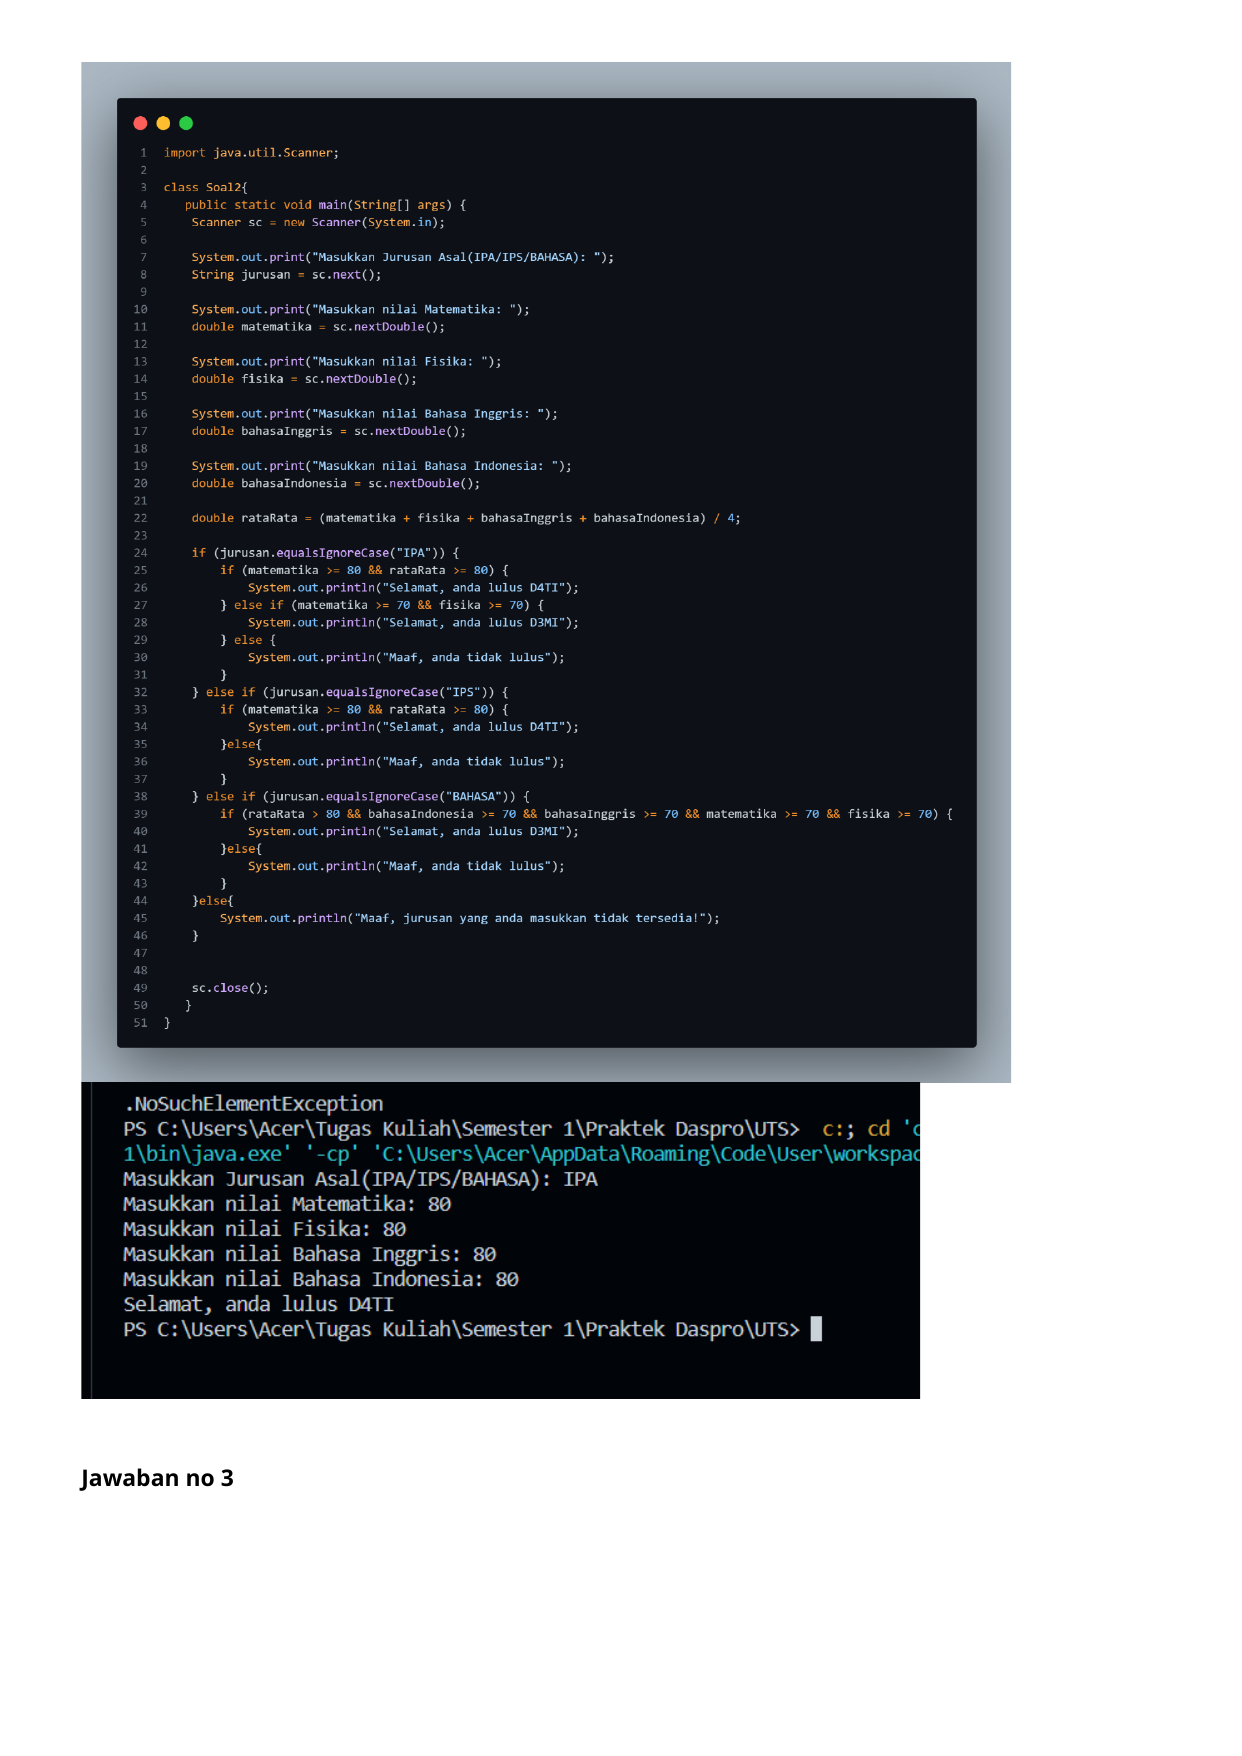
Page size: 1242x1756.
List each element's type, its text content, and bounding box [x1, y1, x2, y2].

picture [81, 62, 1012, 1399]
text Jawaban no 3 [81, 1462, 1160, 1493]
